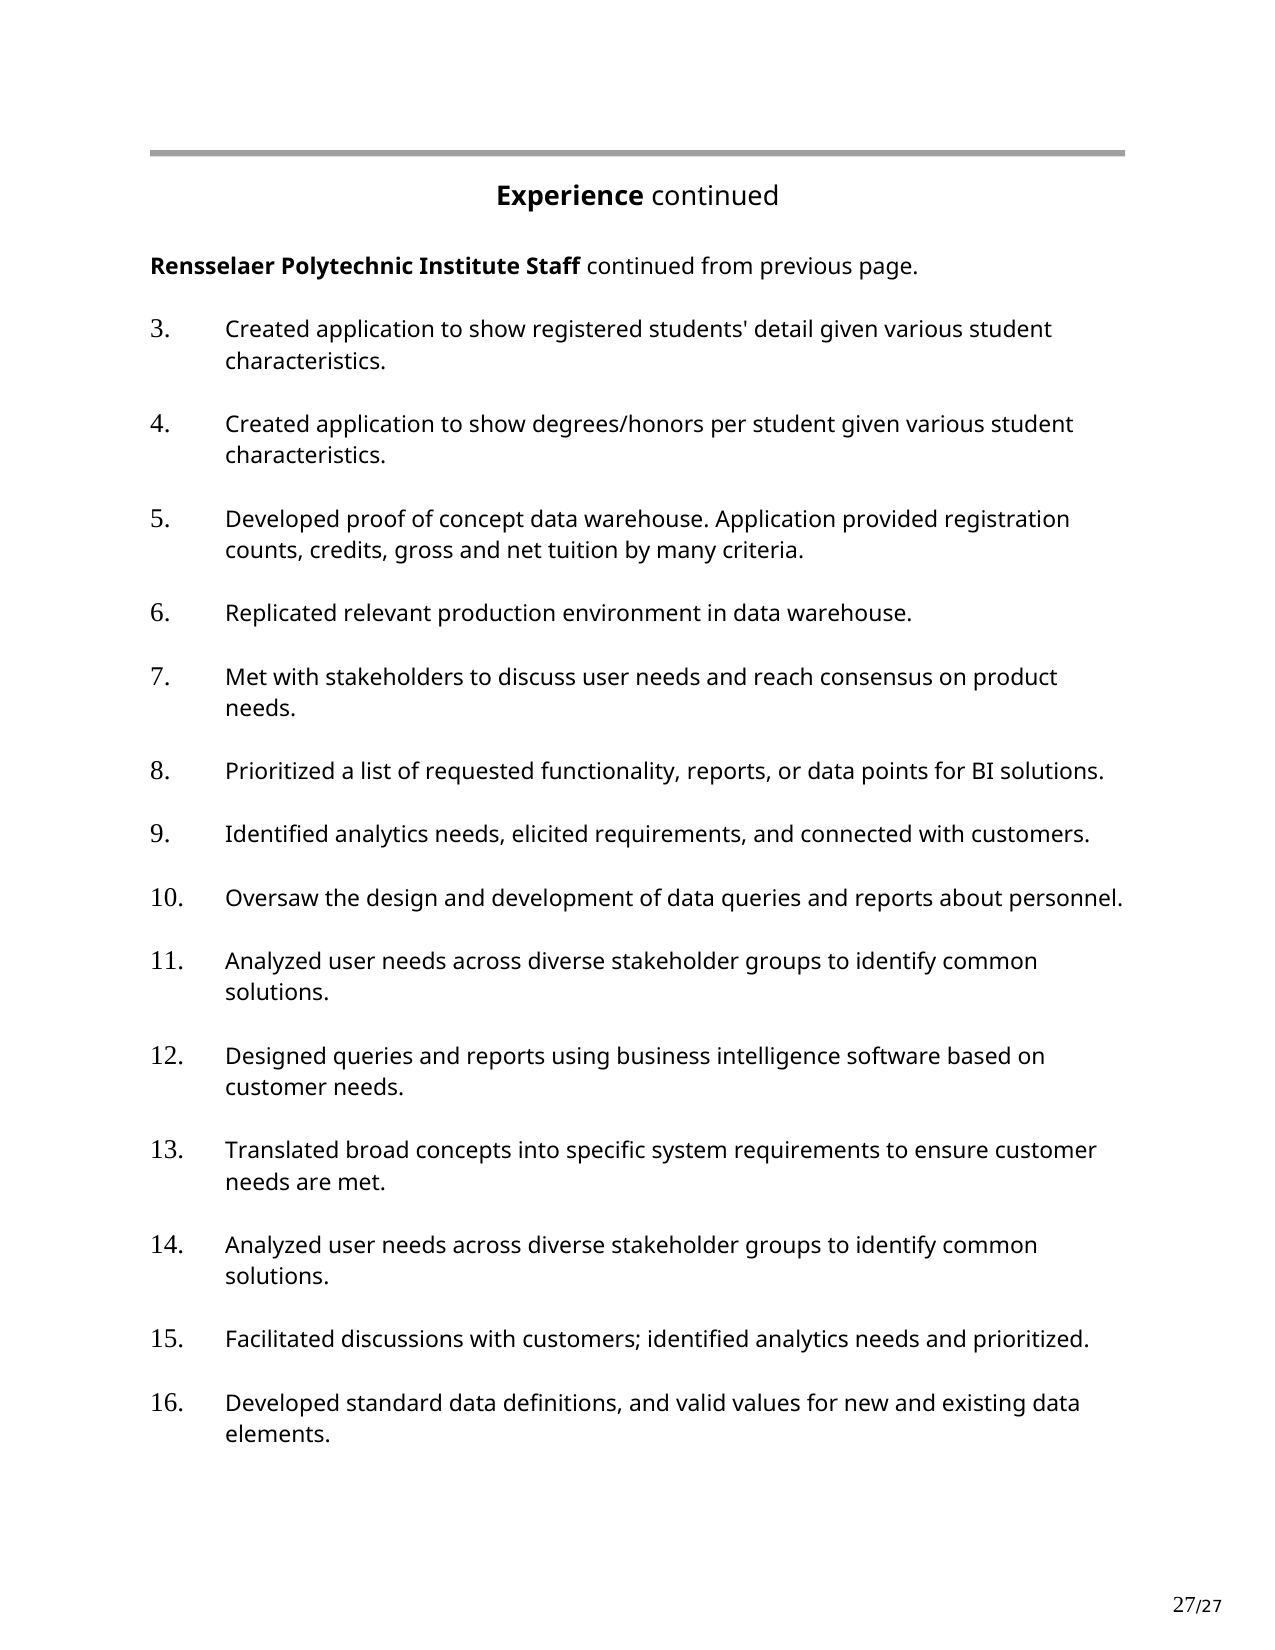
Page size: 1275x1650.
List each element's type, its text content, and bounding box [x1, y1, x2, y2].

list Replicated relevant production environment in data warehouse. [150, 596, 1125, 628]
list Created application to show registered students' detail given various student characteristics. [150, 313, 1125, 376]
list Analyzed user needs across diverse stakeholder groups to identify common solutions. [150, 944, 1125, 1008]
list Created application to show degrees/honors per student given various student characteristics. [150, 407, 1125, 471]
list Analyzed user needs across diverse stakeholder groups to identify common solutions. [150, 1228, 1125, 1291]
text Rensselaer Polytechnic Institute Staff continued from previous page. [150, 250, 1125, 281]
list Oversaw the design and development of data queries and reports about personnel. [150, 881, 1125, 913]
text Experience continued [150, 176, 1125, 213]
list Designed queries and reports using business intelligence software based on customer needs. [150, 1039, 1125, 1102]
list Identified analytics needs, elicited requirements, and connected with customers. [150, 818, 1125, 850]
list Developed standard data definitions, and valid values for new and existing data elements. [150, 1386, 1125, 1449]
list Developed proof of concept data warehouse. Application provided registration counts, credits, gross and net tuition by many criteria. [150, 502, 1125, 565]
list Prioritized a list of requested functionality, reports, or data points for BI solutions. [150, 754, 1125, 786]
list Facilitated discussions with customers; identified analytics needs and prioritized. [150, 1323, 1125, 1355]
list Translated broad concepts into specific system requirements to ensure customer needs are met. [150, 1133, 1125, 1197]
list Met with stakeholders to discuss user needs and reach consensus on product needs. [150, 660, 1125, 723]
